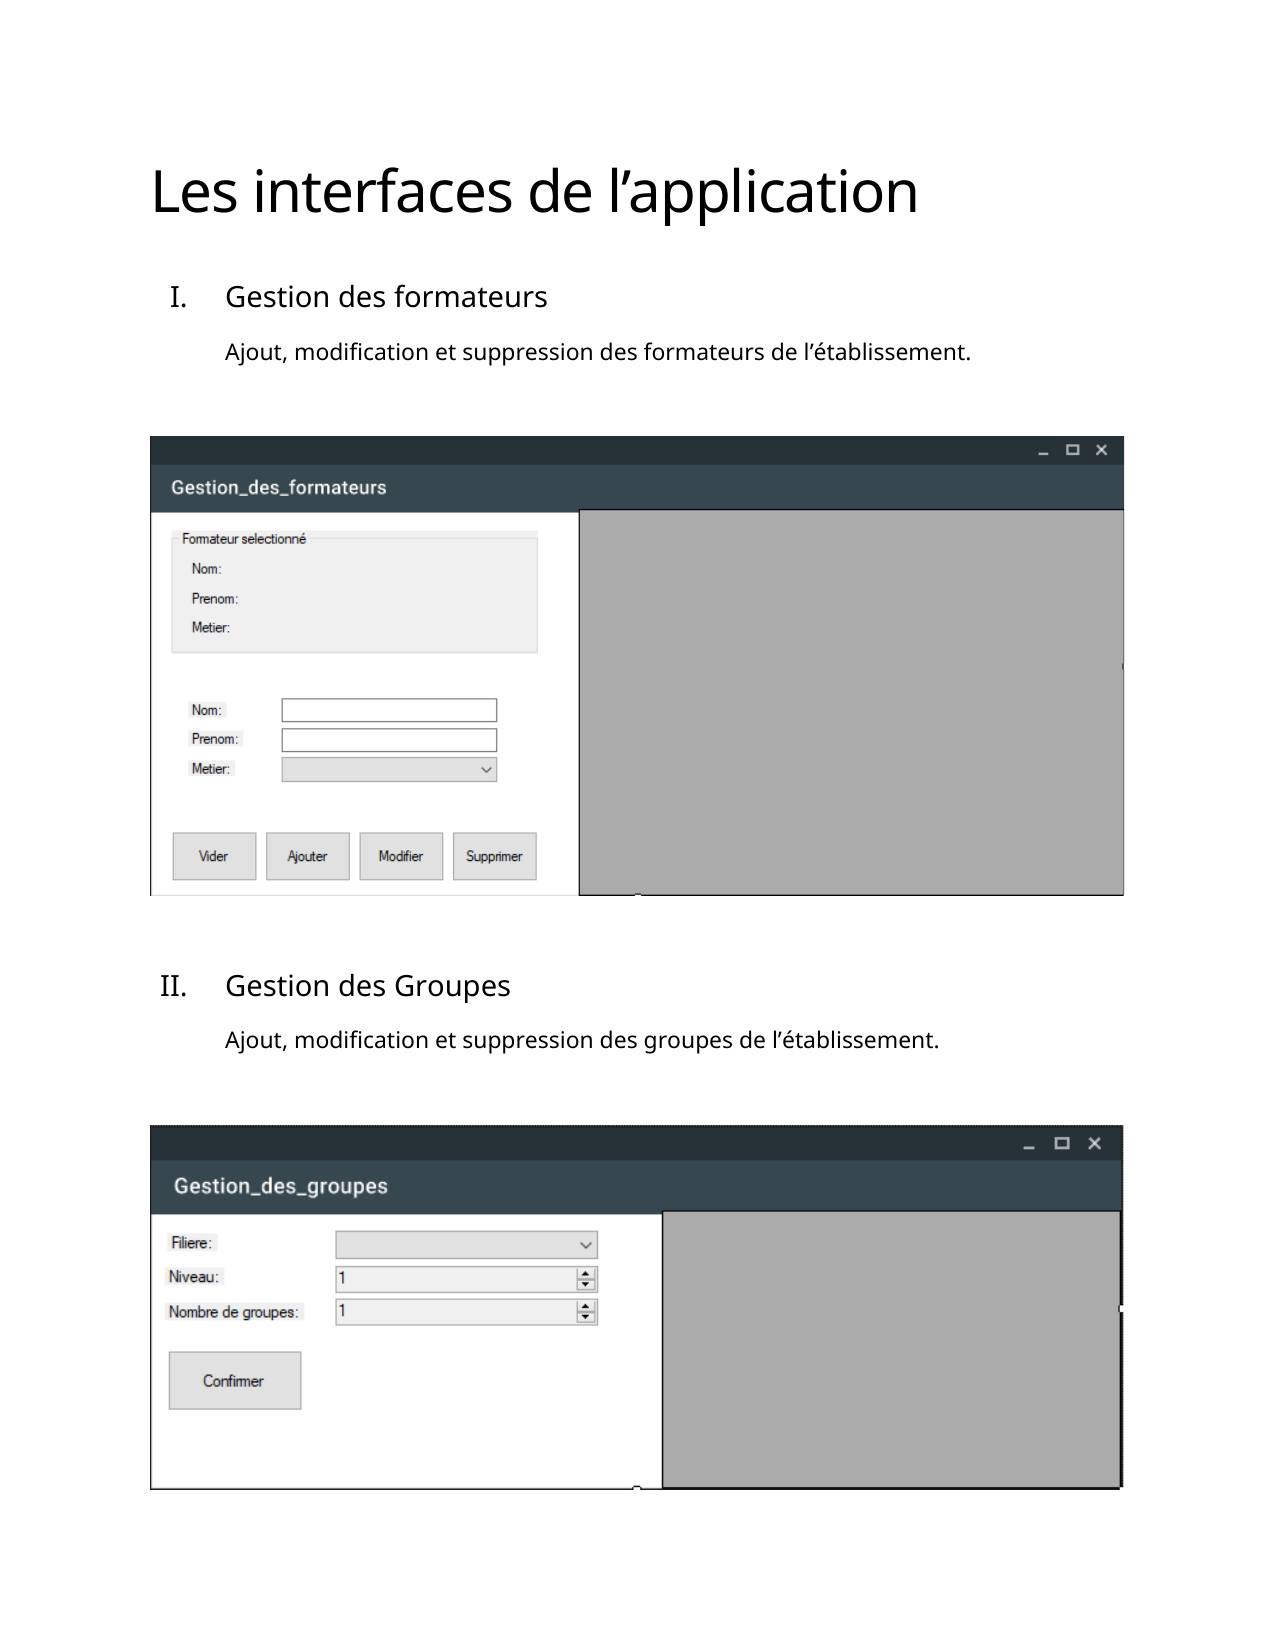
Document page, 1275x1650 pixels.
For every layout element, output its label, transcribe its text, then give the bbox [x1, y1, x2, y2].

text Ajout, modification et suppression des formateurs de l’établissement. [225, 336, 1125, 367]
title Les interfaces de l’application [150, 150, 1125, 229]
text Ajout, modification et suppression des groupes de l’établissement. [225, 1024, 1125, 1056]
list Gestion des Groupes [187, 965, 1125, 1004]
picture [150, 436, 1125, 896]
list Gestion des formateurs [187, 276, 1125, 316]
picture [150, 1125, 1124, 1490]
